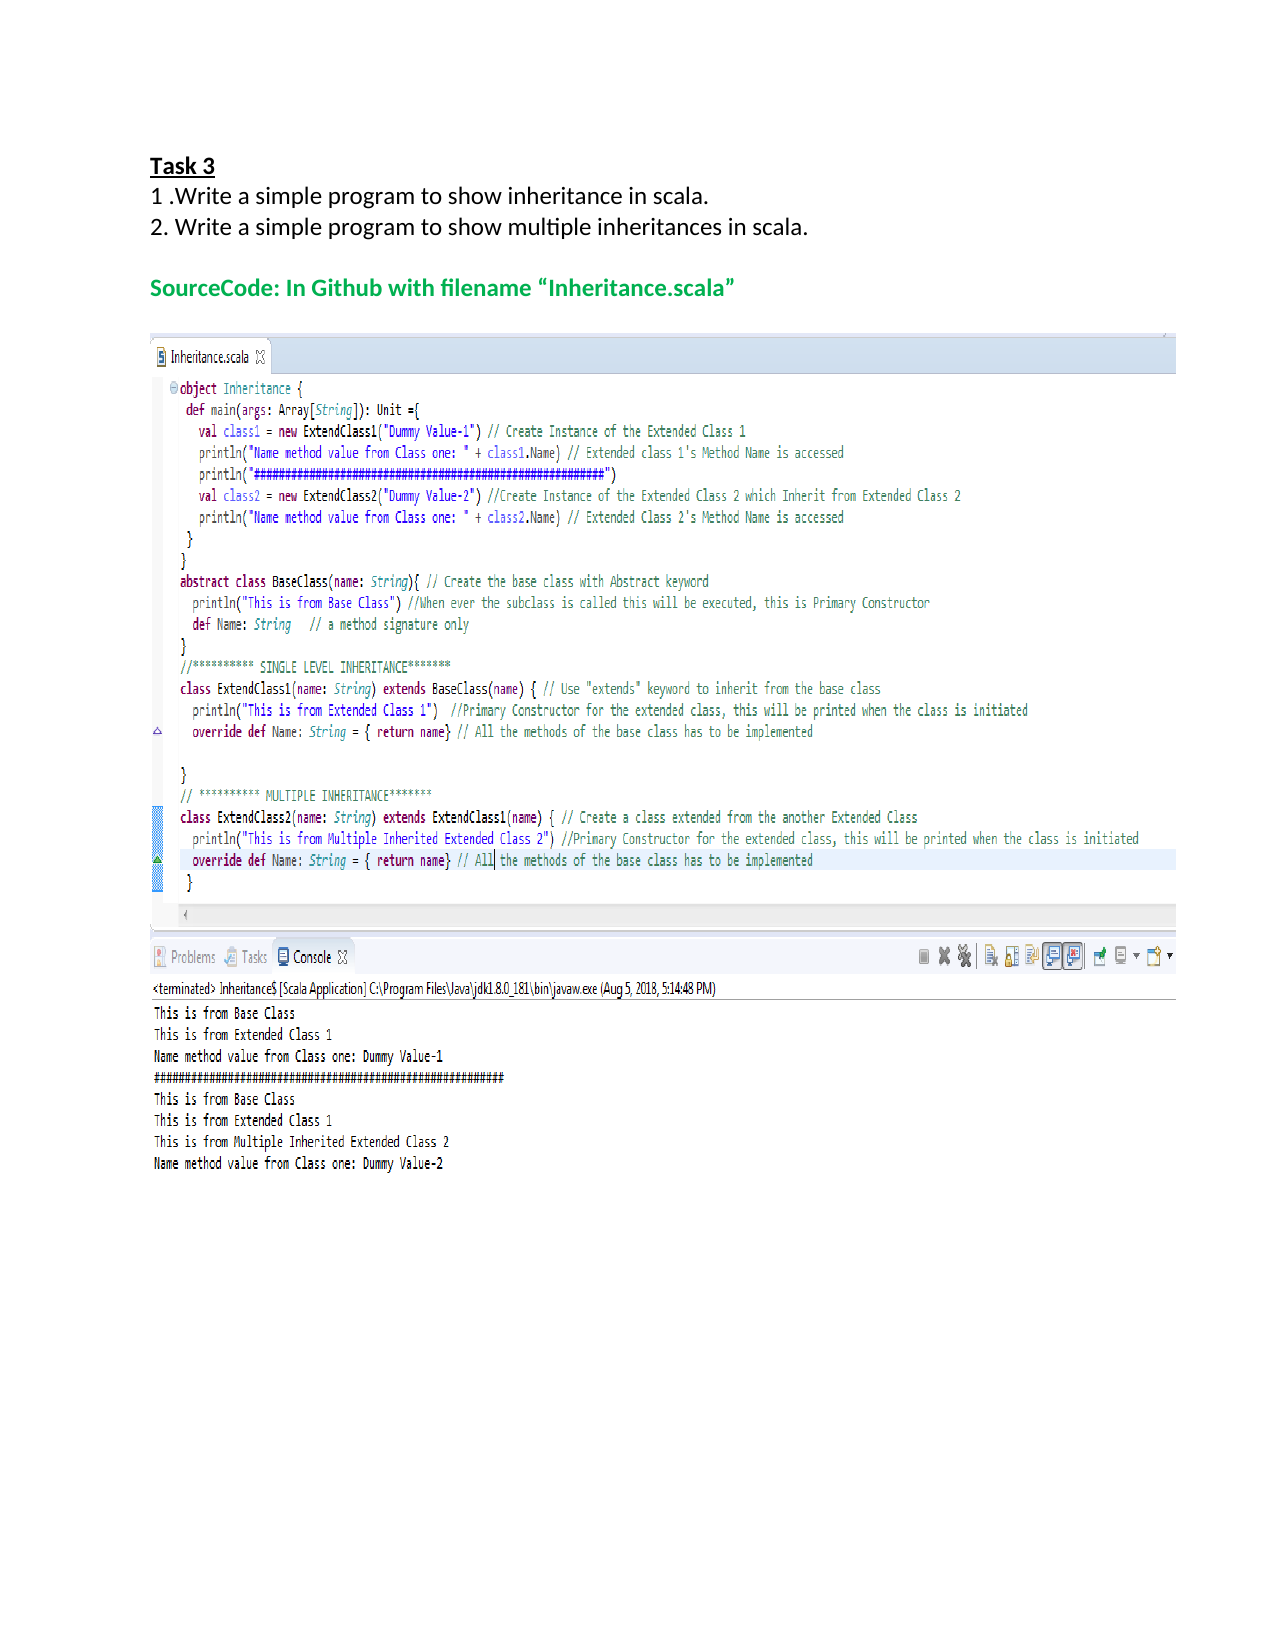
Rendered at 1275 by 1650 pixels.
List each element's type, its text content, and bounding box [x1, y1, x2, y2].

text SourceCode: In Github with filename “Inheritance.scala” [150, 272, 1125, 303]
picture [150, 333, 1176, 1188]
text 1 .Write a simple program to show inheritance in scala. [150, 181, 1125, 211]
text Task 3 [150, 150, 1125, 181]
text 2. Write a simple program to show multiple inheritances in scala. [150, 211, 1125, 242]
